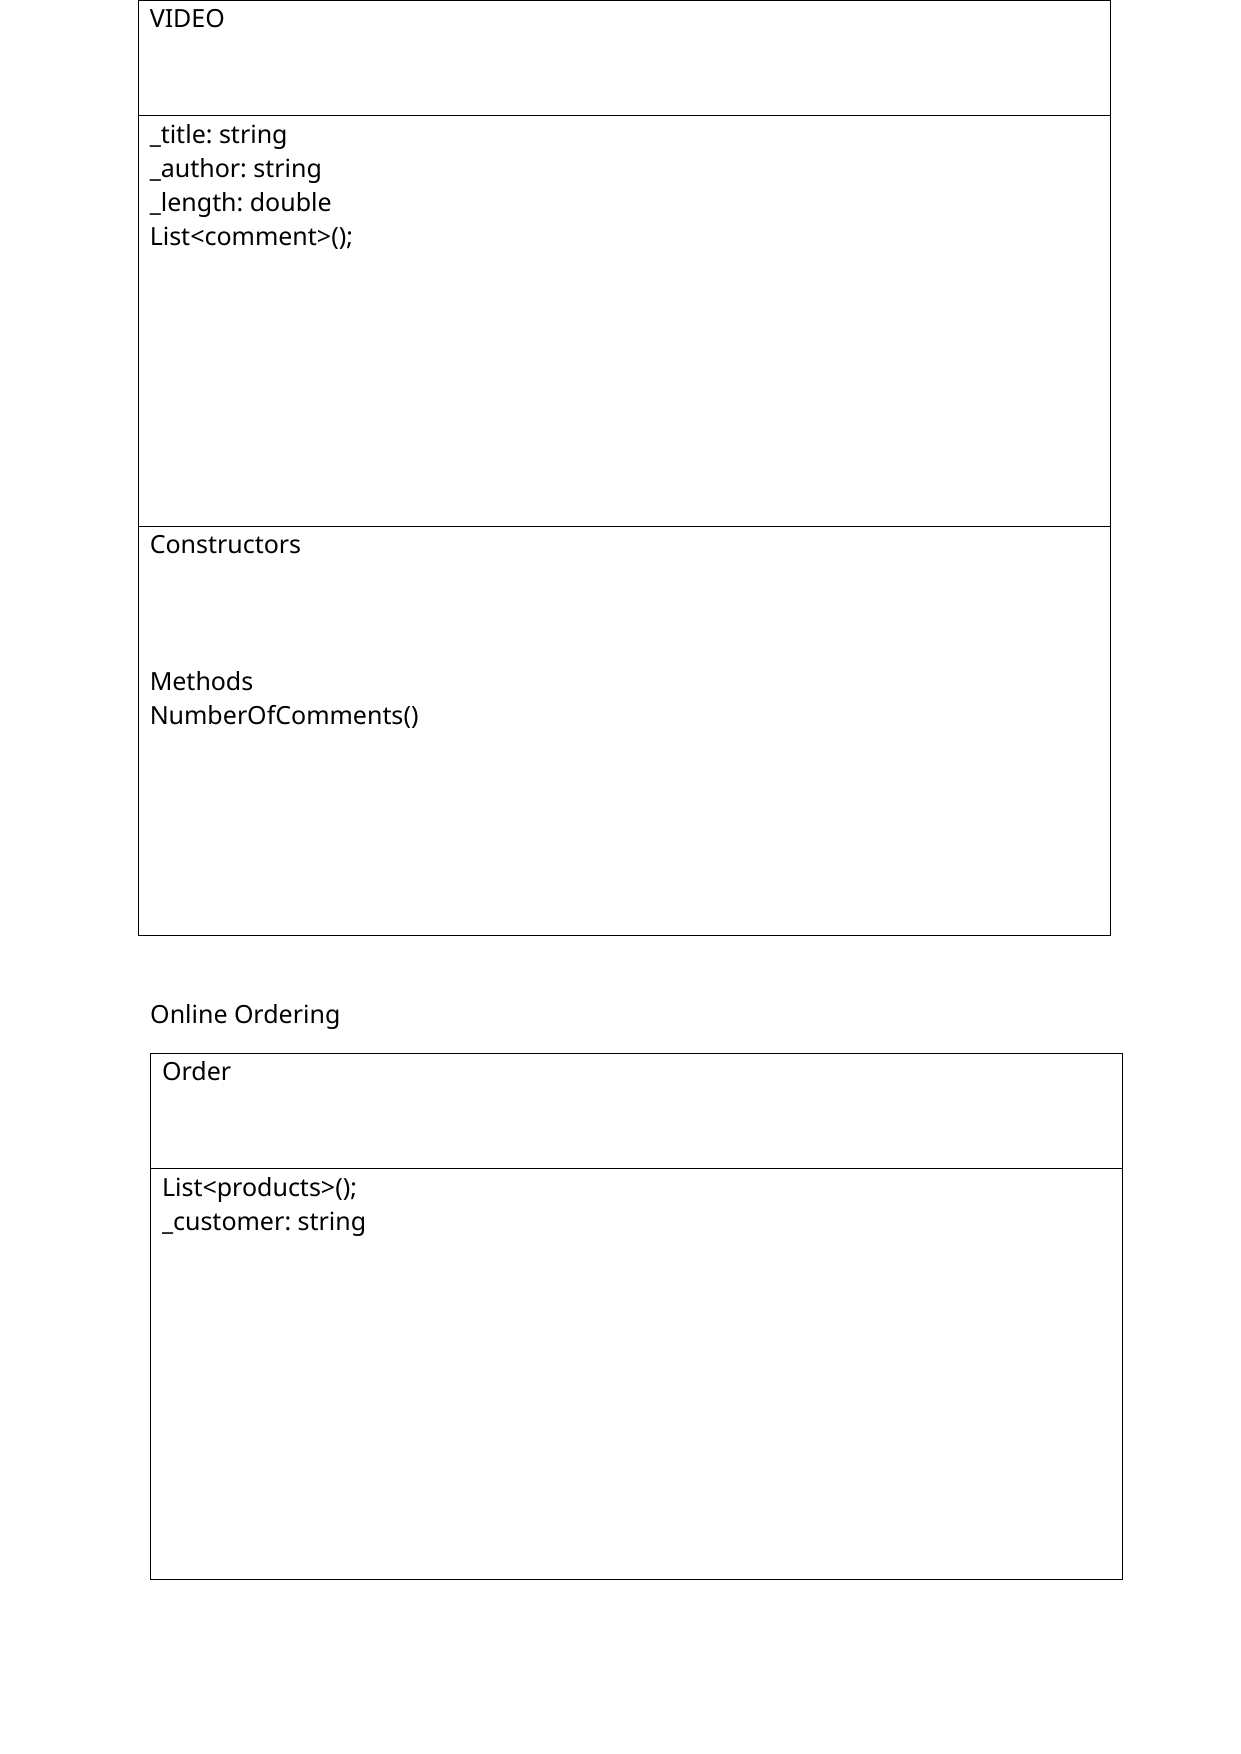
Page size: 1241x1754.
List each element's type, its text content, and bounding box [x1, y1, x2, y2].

table_cell List<products>(); _customer: string [151, 1169, 1122, 1579]
table_header VIDEO [139, 1, 1110, 115]
text Online Ordering [150, 997, 1090, 1031]
table_header Order [151, 1054, 1122, 1168]
table_cell Constructors Methods NumberOfComments() [139, 527, 1110, 935]
table_cell _title: string _author: string _length: double List<comment>(); [139, 116, 1110, 526]
